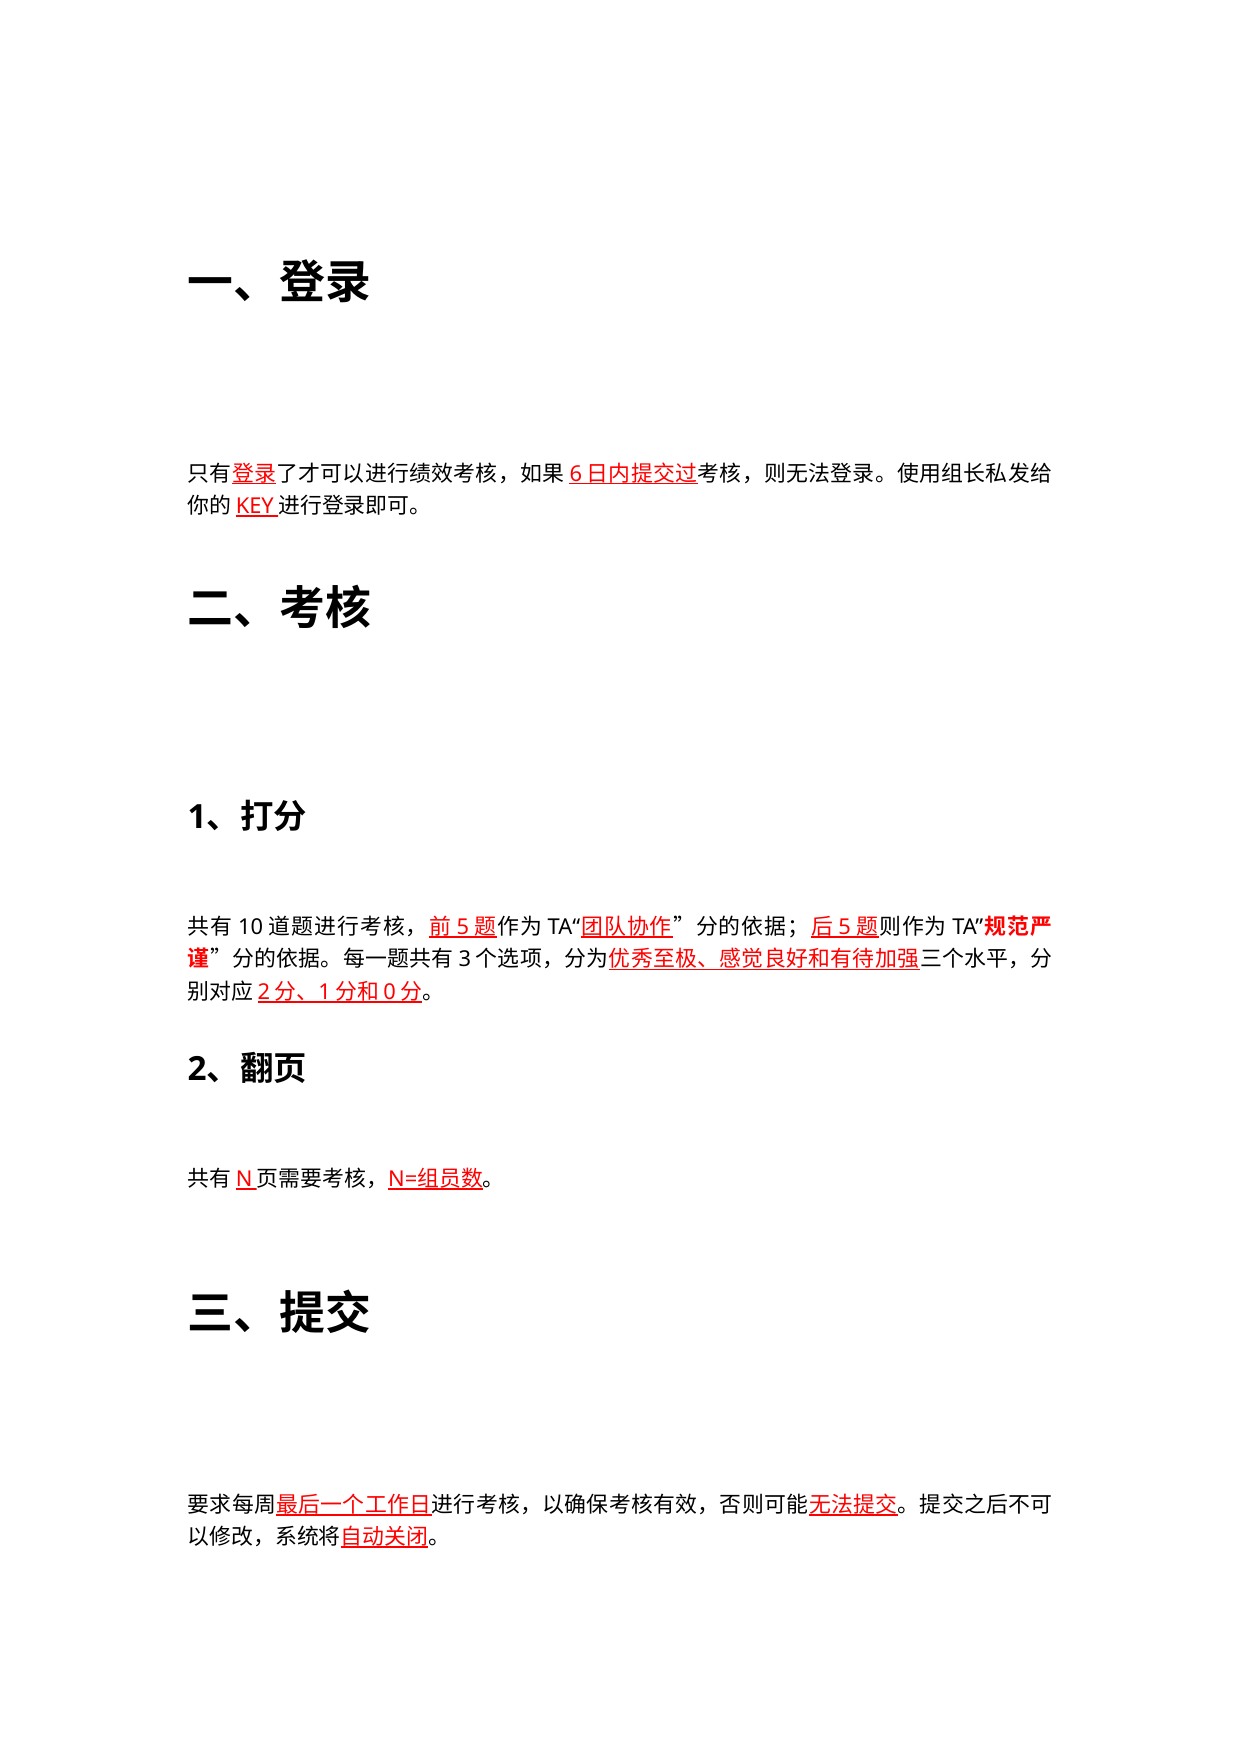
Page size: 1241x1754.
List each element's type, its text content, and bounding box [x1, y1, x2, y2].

text 共有N页需要考核，N=组员数。 [187, 1161, 1053, 1193]
text 共有10道题进行考核，前5题作为TA“团队协作”分的依据；后5题则作为TA”规范严谨”分的依据。每一题共有3个选项，分为优秀至极、感觉良好和有待加强三个水平，分别对应2分、1分和0分。 [187, 908, 1053, 1006]
subtitle 2、翻页 [187, 1033, 1053, 1098]
subtitle 一、登录 [187, 230, 1053, 327]
text 要求每周最后一个工作日进行考核，以确保考核有效，否则可能无法提交。提交之后不可以修改，系统将自动关闭。 [187, 1486, 1053, 1551]
subtitle 二、考核 [187, 556, 1053, 653]
text 只有登录了才可以进行绩效考核，如果6日内提交过考核，则无法登录。使用组长私发给你的KEY进行登录即可。 [187, 455, 1053, 520]
subtitle 三、提交 [187, 1261, 1053, 1358]
subtitle 1、打分 [187, 781, 1053, 846]
